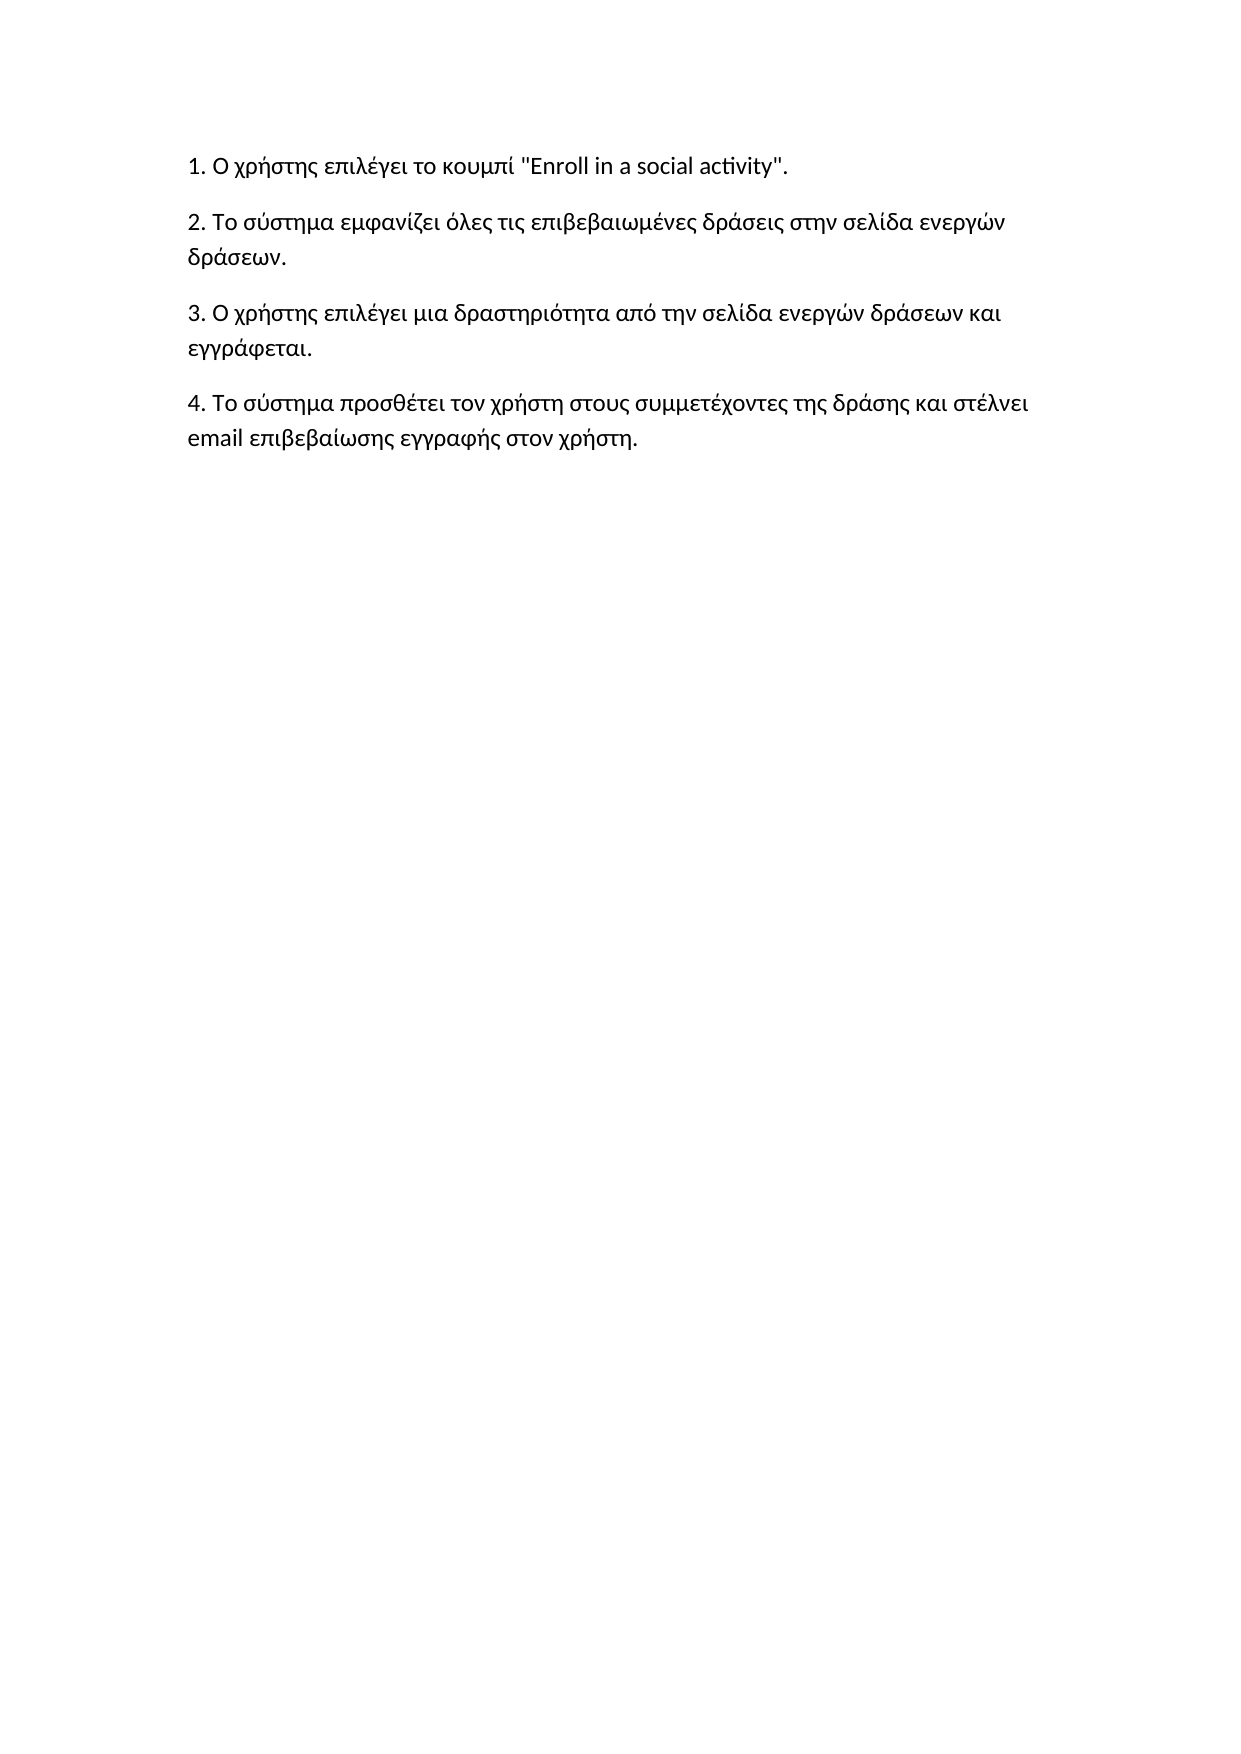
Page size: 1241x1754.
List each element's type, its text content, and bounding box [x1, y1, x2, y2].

text 2. Το σύστημα εμφανίζει όλες τις επιβεβαιωμένες δράσεις στην σελίδα ενεργών δράσεων. [187, 206, 1053, 271]
text 4. Το σύστημα προσθέτει τον χρήστη στους συμμετέχοντες της δράσης και στέλνει email επιβεβαίωσης εγγραφής στον χρήστη. [187, 387, 1053, 453]
text 1. Ο χρήστης επιλέγει το κουμπί "Enroll in a social activity". [187, 150, 1053, 181]
text 3. Ο χρήστης επιλέγει μια δραστηριότητα από την σελίδα ενεργών δράσεων και εγγράφεται. [187, 297, 1053, 362]
